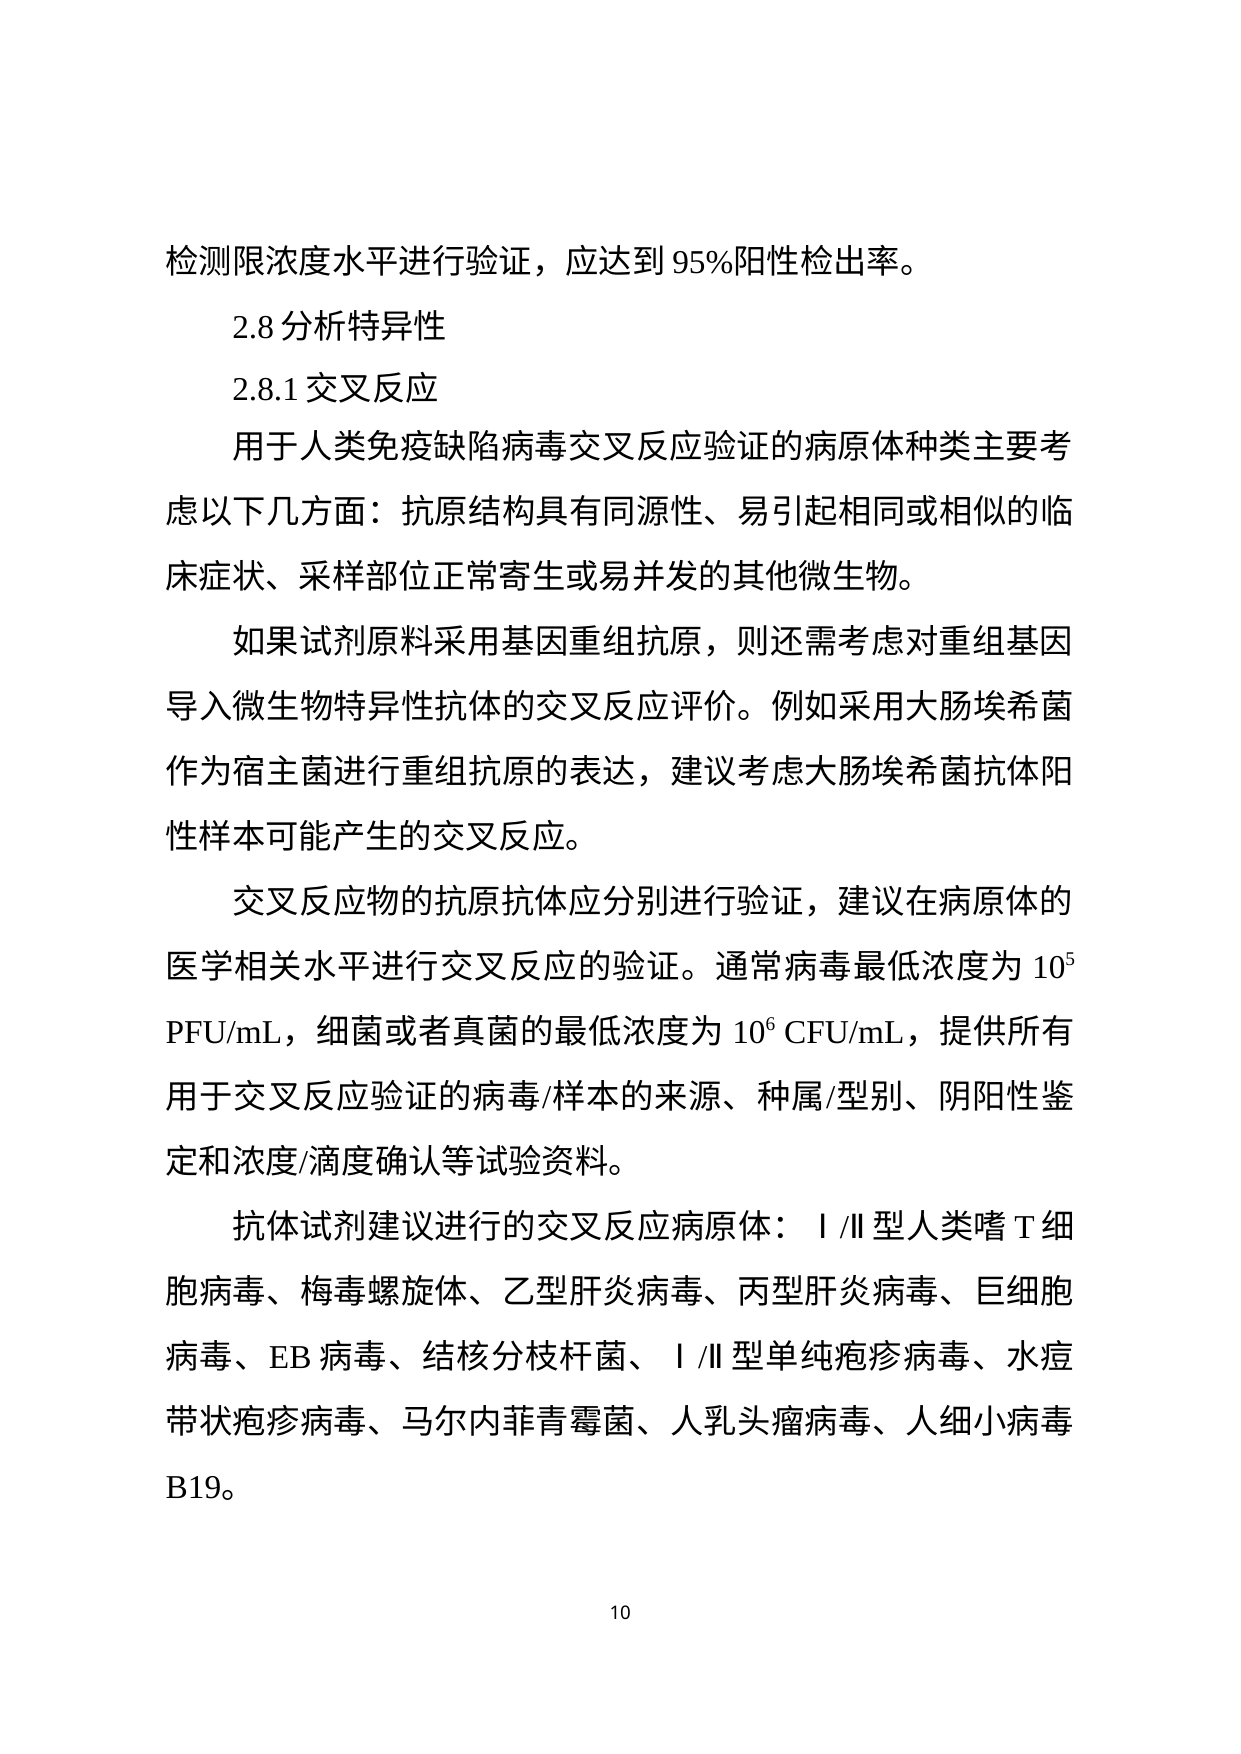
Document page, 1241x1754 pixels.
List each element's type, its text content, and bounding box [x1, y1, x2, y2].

text 2.8分析特异性 [165, 292, 1075, 357]
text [165, 227, 1075, 292]
text 用于人类免疫缺陷病毒交叉反应验证的病原体种类主要考虑以下几方面：抗原结构具有同源性、易引起相同或相似的临床症状、采样部位正常寄生或易并发的其他微生物。 [165, 411, 1075, 606]
text 2.8.1交叉反应 [165, 357, 1075, 411]
text 交叉反应物的抗原抗体应分别进行验证，建议在病原体的医学相关水平进行交叉反应的验证。通常病毒最低浓度为105 PFU/mL，细菌或者真菌的最低浓度为106 CFU/mL，提供所有用于交叉反应验证的病毒/样本的来源、种属/型别、阴阳性鉴定和浓度/滴度确认等试验资料。 [165, 866, 1075, 1191]
text 如果试剂原料采用基因重组抗原，则还需考虑对重组基因导入微生物特异性抗体的交叉反应评价。例如采用大肠埃希菌作为宿主菌进行重组抗原的表达，建议考虑大肠埃希菌抗体阳性样本可能产生的交叉反应。 [165, 606, 1075, 866]
text 抗体试剂建议进行的交叉反应病原体：Ⅰ/Ⅱ型人类嗜T细胞病毒、梅毒螺旋体、乙型肝炎病毒、丙型肝炎病毒、巨细胞病毒、EB病毒、结核分枝杆菌、Ⅰ/Ⅱ型单纯疱疹病毒、水痘带状疱疹病毒、马尔内菲青霉菌、人乳头瘤病毒、人细小病毒B19。 [165, 1191, 1075, 1516]
